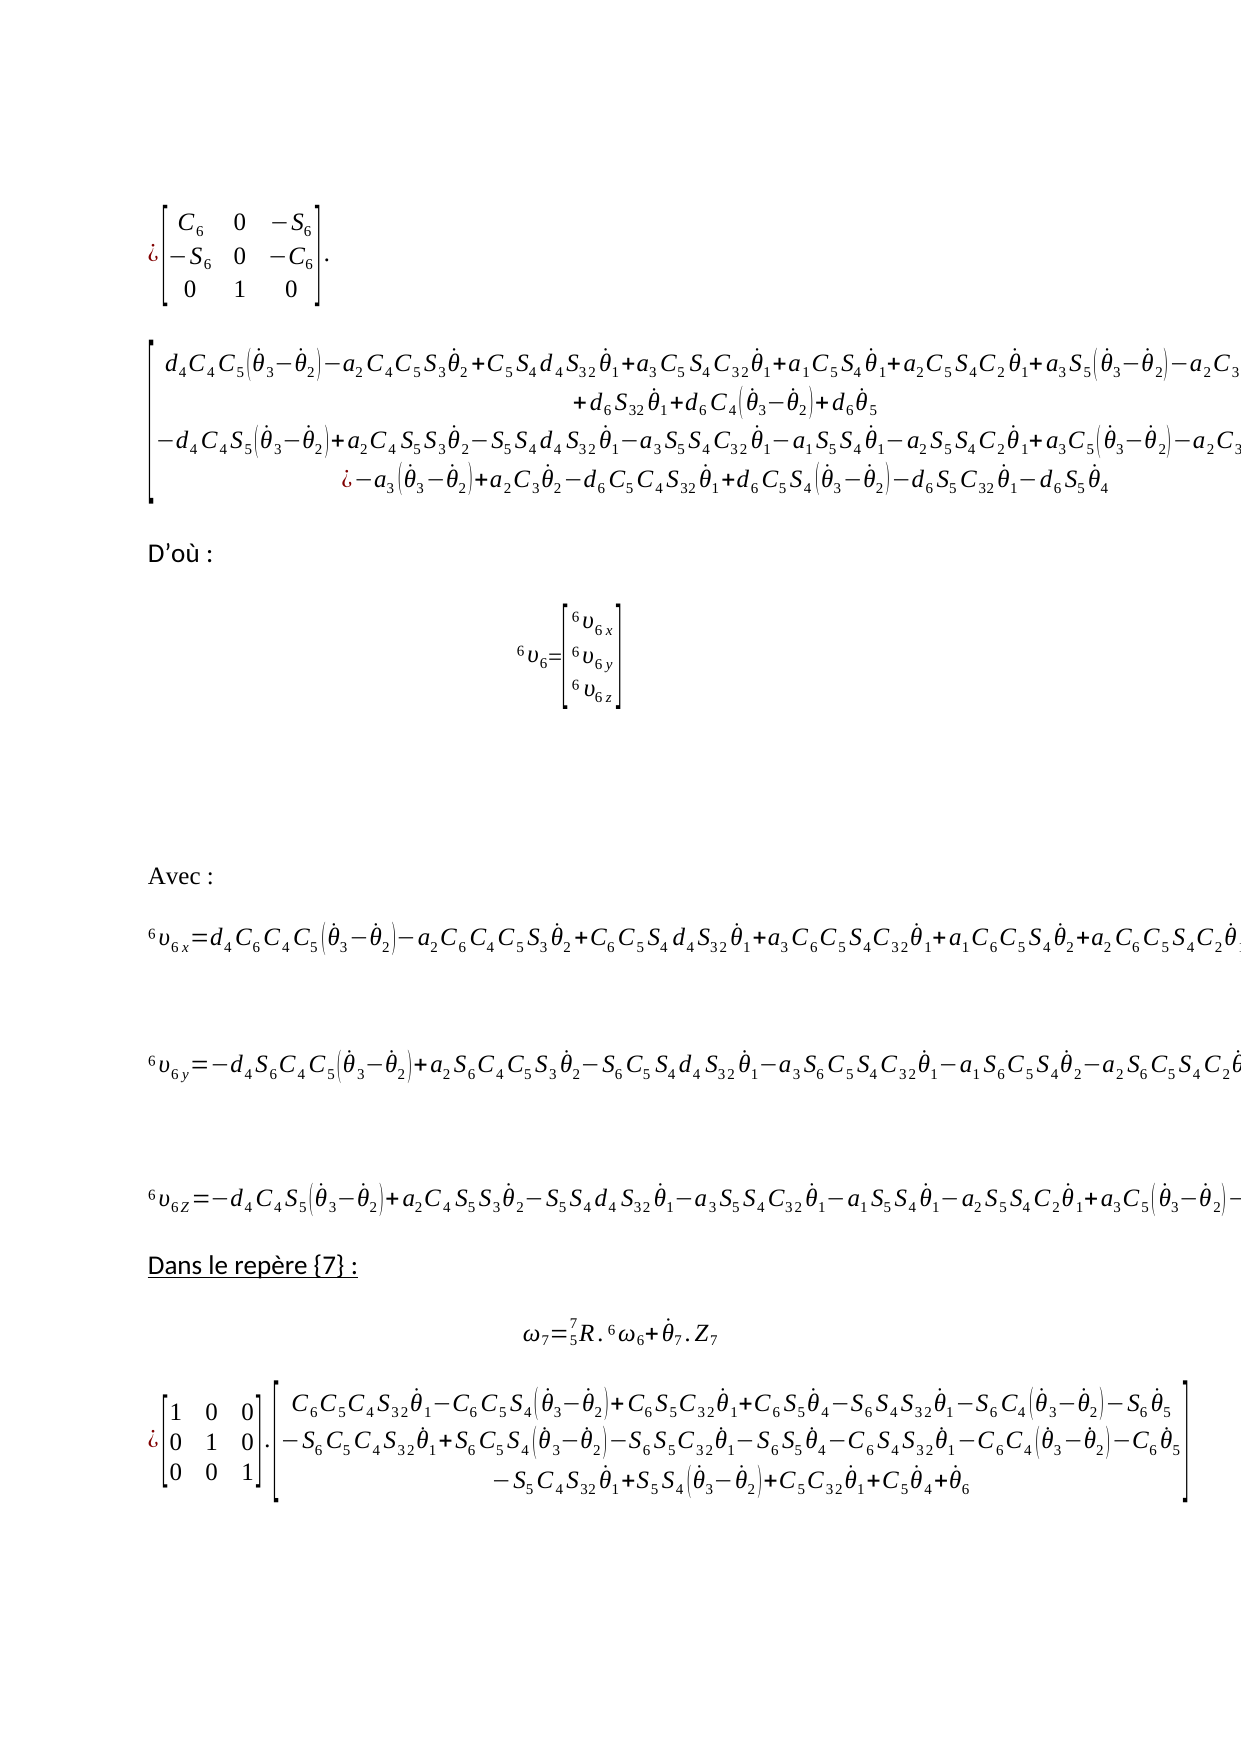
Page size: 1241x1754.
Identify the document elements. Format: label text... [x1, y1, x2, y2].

text Dans le repère {7} : [148, 1248, 1093, 1282]
text = [443, 602, 1093, 710]
text D’où : [148, 536, 1093, 569]
text Avec : [148, 861, 1093, 890]
